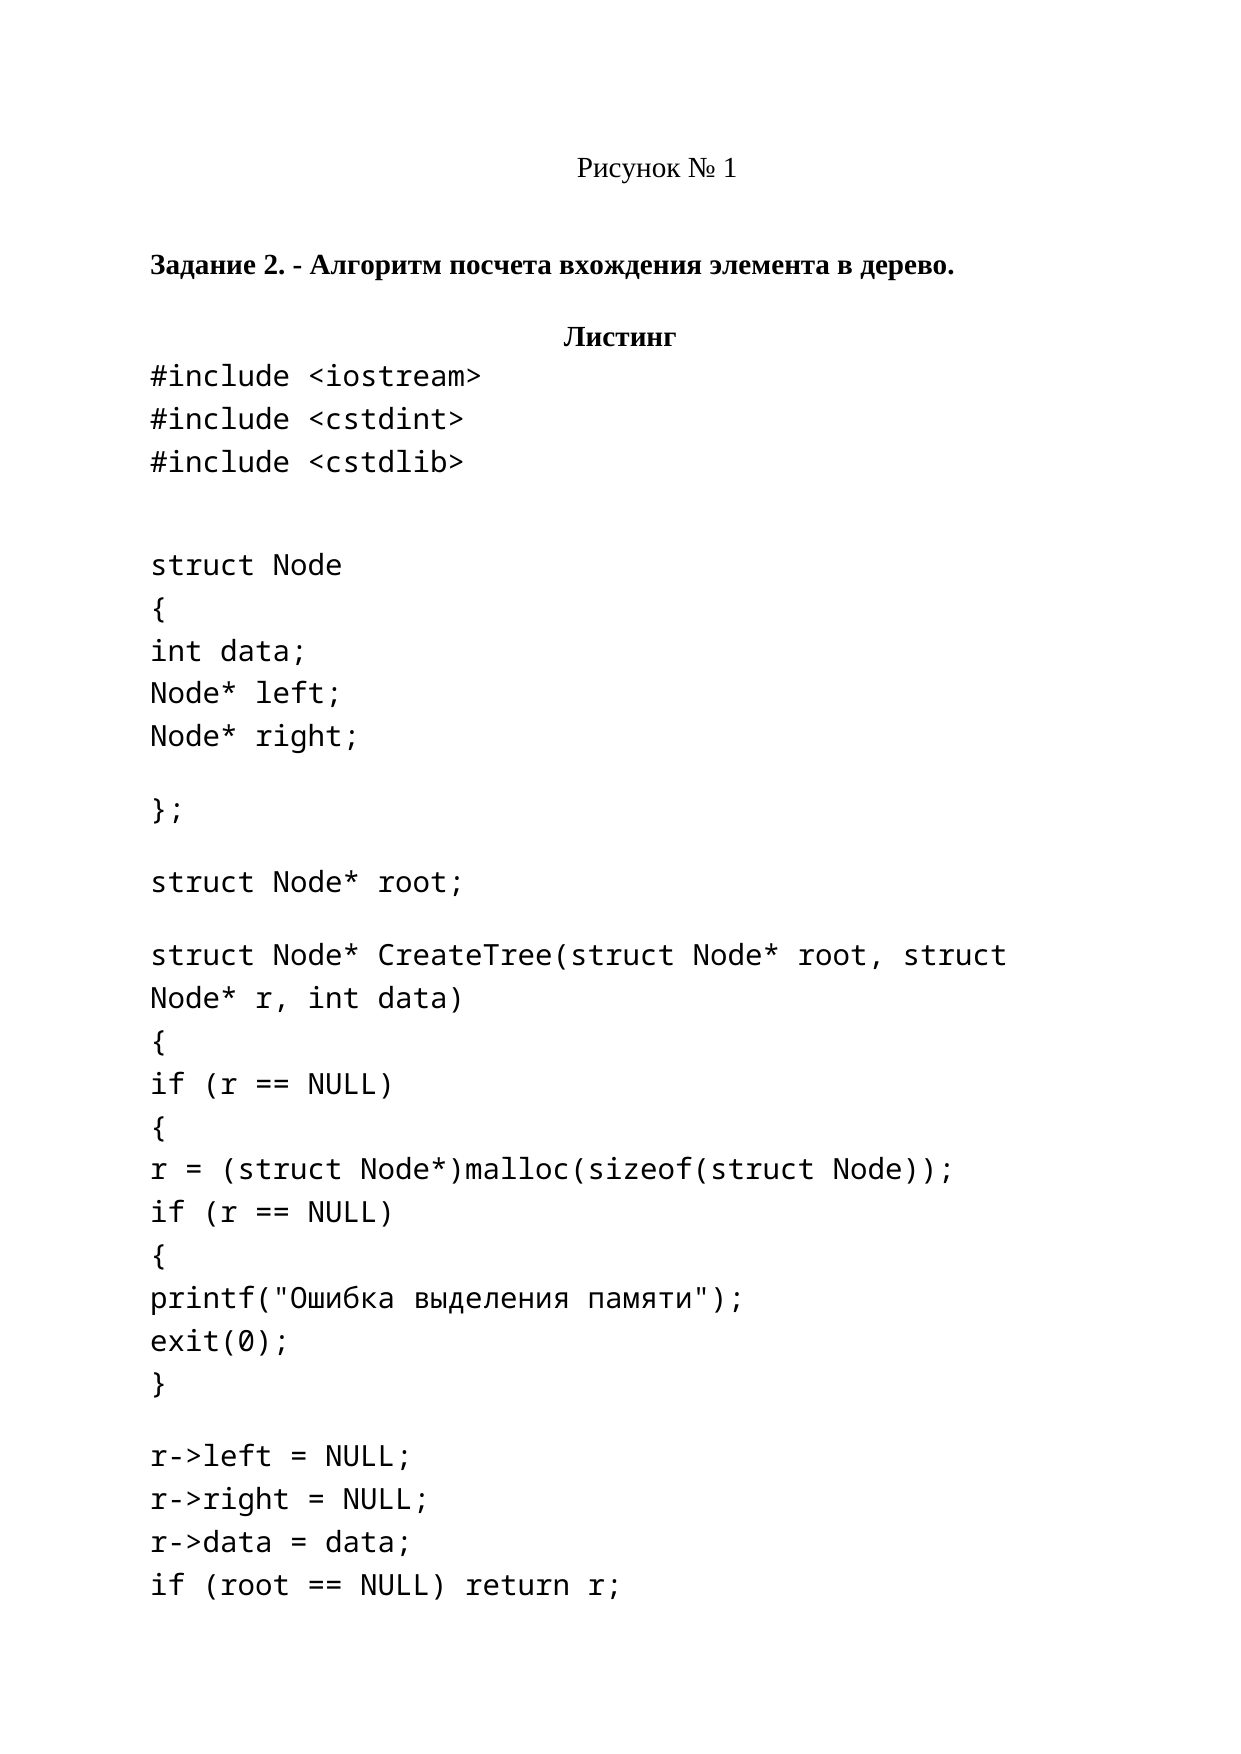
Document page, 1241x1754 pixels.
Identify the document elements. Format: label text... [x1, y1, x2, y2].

text Рисунок № 1 [150, 150, 1090, 183]
text struct Node* root; [150, 862, 1090, 901]
text { [150, 1020, 1090, 1060]
text #include <iostream> [150, 355, 1090, 395]
text if (r == NULL) [150, 1191, 1090, 1231]
text { [150, 1106, 1090, 1146]
text if (root == NULL) return r; [150, 1564, 1090, 1604]
text r->left = NULL; [150, 1436, 1090, 1475]
text }; [150, 788, 1090, 828]
text Задание 2. - Алгоритм посчета вхождения элемента в дерево. [150, 216, 1090, 281]
text #include <cstdint> [150, 398, 1090, 438]
text exit(0); [150, 1320, 1090, 1359]
text struct Node* CreateTree(struct Node* root, struct Node* r, int data) [150, 934, 1090, 1017]
text r = (struct Node*)malloc(sizeof(struct Node)); [150, 1149, 1090, 1188]
text Листинг [150, 319, 1090, 353]
text r->right = NULL; [150, 1478, 1090, 1518]
text { [150, 587, 1090, 627]
text if (r == NULL) [150, 1063, 1090, 1103]
text printf("Ошибка выделения памяти"); [150, 1277, 1090, 1317]
text struct Node [150, 544, 1090, 584]
text int data; [150, 630, 1090, 669]
text Node* left; [150, 673, 1090, 712]
text { [150, 1234, 1090, 1274]
text Node* right; [150, 716, 1090, 755]
text r->data = data; [150, 1521, 1090, 1561]
text #include <cstdlib> [150, 441, 1090, 481]
text } [150, 1363, 1090, 1402]
